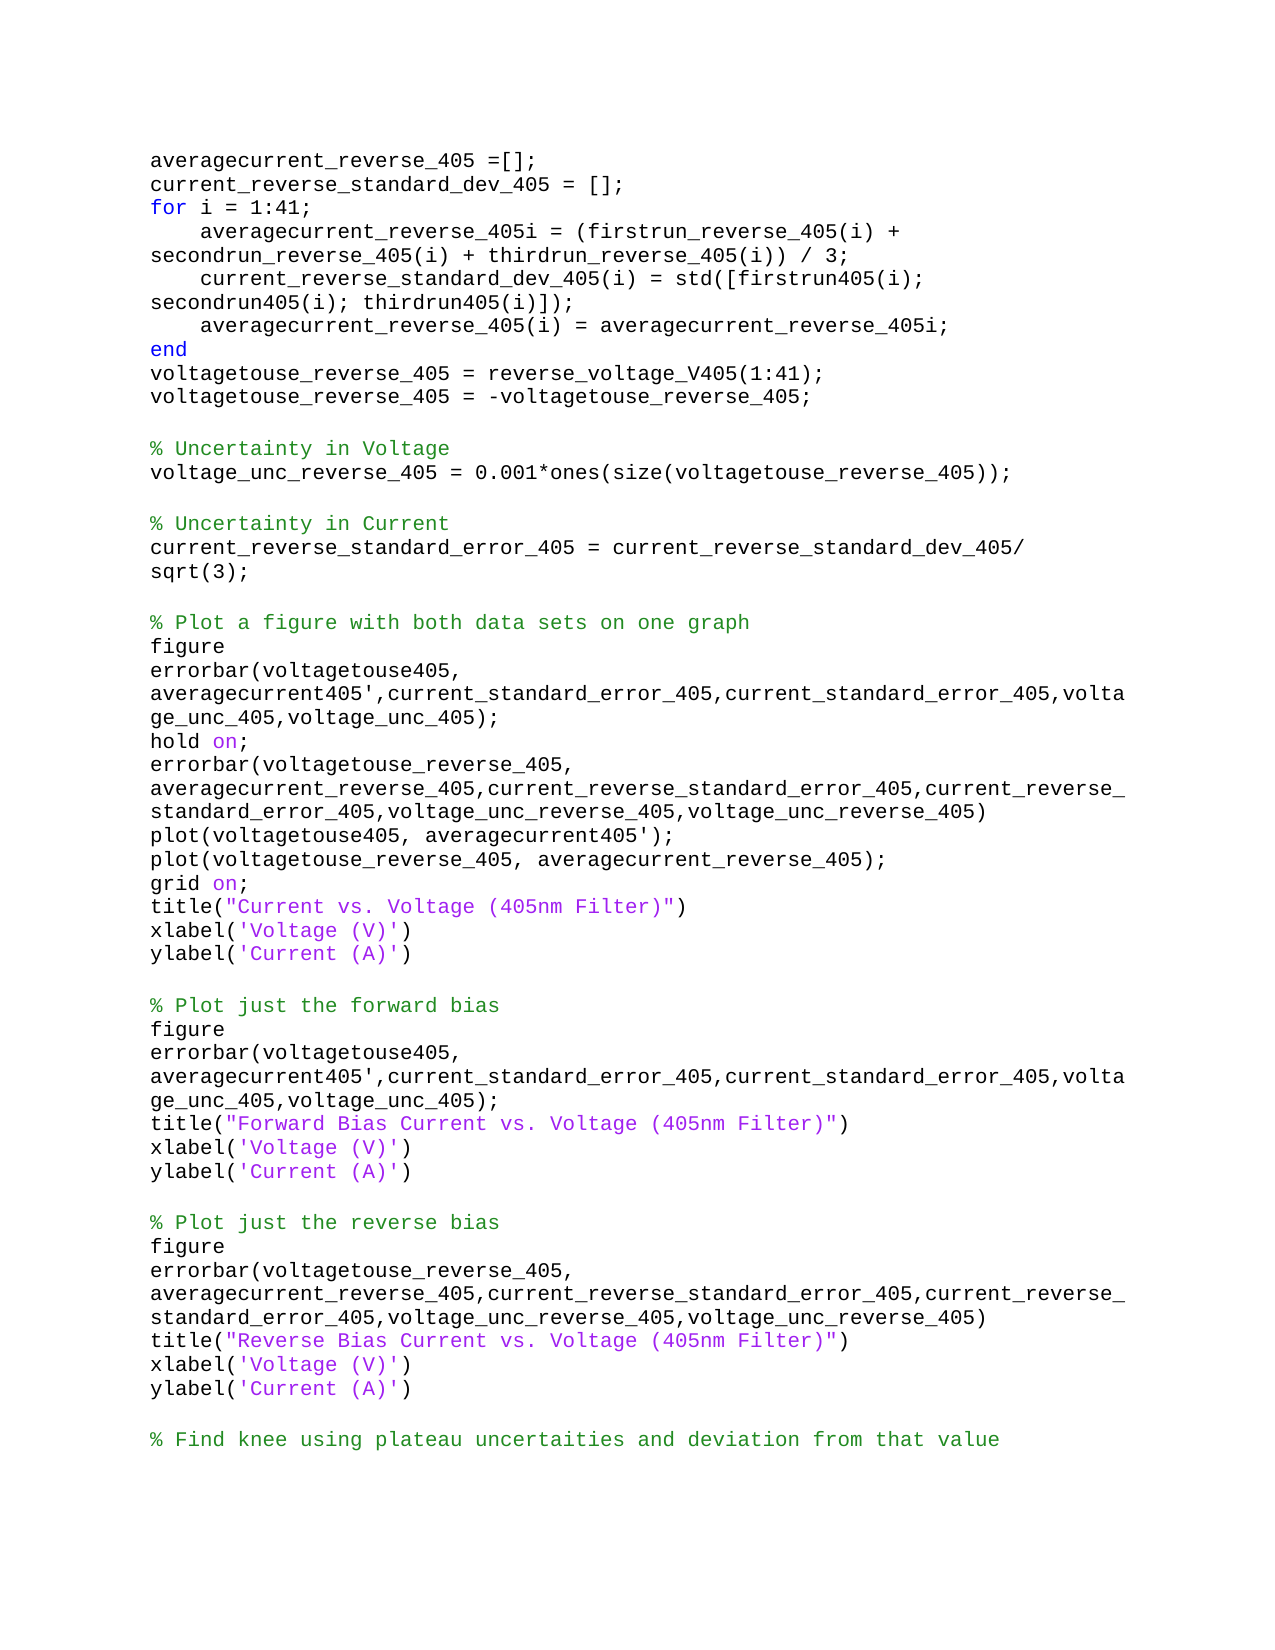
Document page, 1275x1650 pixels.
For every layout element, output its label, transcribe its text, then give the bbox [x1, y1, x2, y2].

text ylabel('Current (A)') [150, 943, 1125, 967]
text ylabel('Current (A)') [150, 1378, 1125, 1401]
text figure [150, 1236, 1125, 1259]
text hold on; [150, 731, 1125, 754]
text figure [150, 1019, 1125, 1042]
text averagecurrent_reverse_405i = (firstrun_reverse_405(i) + secondrun_reverse_405(i) + thirdrun_reverse_405(i)) / 3; [150, 221, 1125, 268]
text voltagetouse_reverse_405 = reverse_voltage_V405(1:41); [150, 363, 1125, 386]
text title("Current vs. Voltage (405nm Filter)") [150, 896, 1125, 920]
text end [150, 339, 1125, 363]
text xlabel('Voltage (V)') [150, 920, 1125, 943]
text errorbar(voltagetouse_reverse_405, averagecurrent_reverse_405,current_reverse_standard_error_405,current_reverse_standard_error_405,voltage_unc_reverse_405,voltage_unc_reverse_405) [150, 1259, 1125, 1331]
text averagecurrent_reverse_405 =[]; [150, 150, 1125, 174]
text errorbar(voltagetouse_reverse_405, averagecurrent_reverse_405,current_reverse_standard_error_405,current_reverse_standard_error_405,voltage_unc_reverse_405,voltage_unc_reverse_405) [150, 754, 1125, 825]
text for i = 1:41; [150, 197, 1125, 221]
text voltagetouse_reverse_405 = -voltagetouse_reverse_405; [150, 386, 1125, 410]
text title("Forward Bias Current vs. Voltage (405nm Filter)") [150, 1113, 1125, 1137]
text % Plot just the forward bias [150, 995, 1125, 1019]
text errorbar(voltagetouse405, averagecurrent405',current_standard_error_405,current_standard_error_405,voltage_unc_405,voltage_unc_405); [150, 1042, 1125, 1113]
text % Plot just the reverse bias [150, 1212, 1125, 1236]
text current_reverse_standard_error_405 = current_reverse_standard_dev_405/ sqrt(3); [150, 537, 1125, 584]
text % Find knee using plateau uncertaities and deviation from that value [150, 1429, 1125, 1453]
text ylabel('Current (A)') [150, 1161, 1125, 1184]
text % Uncertainty in Current [150, 513, 1125, 537]
text title("Reverse Bias Current vs. Voltage (405nm Filter)") [150, 1331, 1125, 1354]
text plot(voltagetouse_reverse_405, averagecurrent_reverse_405); [150, 849, 1125, 872]
text plot(voltagetouse405, averagecurrent405'); [150, 825, 1125, 849]
text current_reverse_standard_dev_405 = []; [150, 174, 1125, 197]
text current_reverse_standard_dev_405(i) = std([firstrun405(i); secondrun405(i); thirdrun405(i)]); [150, 268, 1125, 316]
text errorbar(voltagetouse405, averagecurrent405',current_standard_error_405,current_standard_error_405,voltage_unc_405,voltage_unc_405); [150, 660, 1125, 731]
text averagecurrent_reverse_405(i) = averagecurrent_reverse_405i; [150, 316, 1125, 339]
text grid on; [150, 872, 1125, 896]
text voltage_unc_reverse_405 = 0.001*ones(size(voltagetouse_reverse_405)); [150, 462, 1125, 485]
text xlabel('Voltage (V)') [150, 1354, 1125, 1378]
text xlabel('Voltage (V)') [150, 1137, 1125, 1161]
text % Uncertainty in Voltage [150, 438, 1125, 462]
text figure [150, 636, 1125, 660]
text % Plot a figure with both data sets on one graph [150, 612, 1125, 636]
